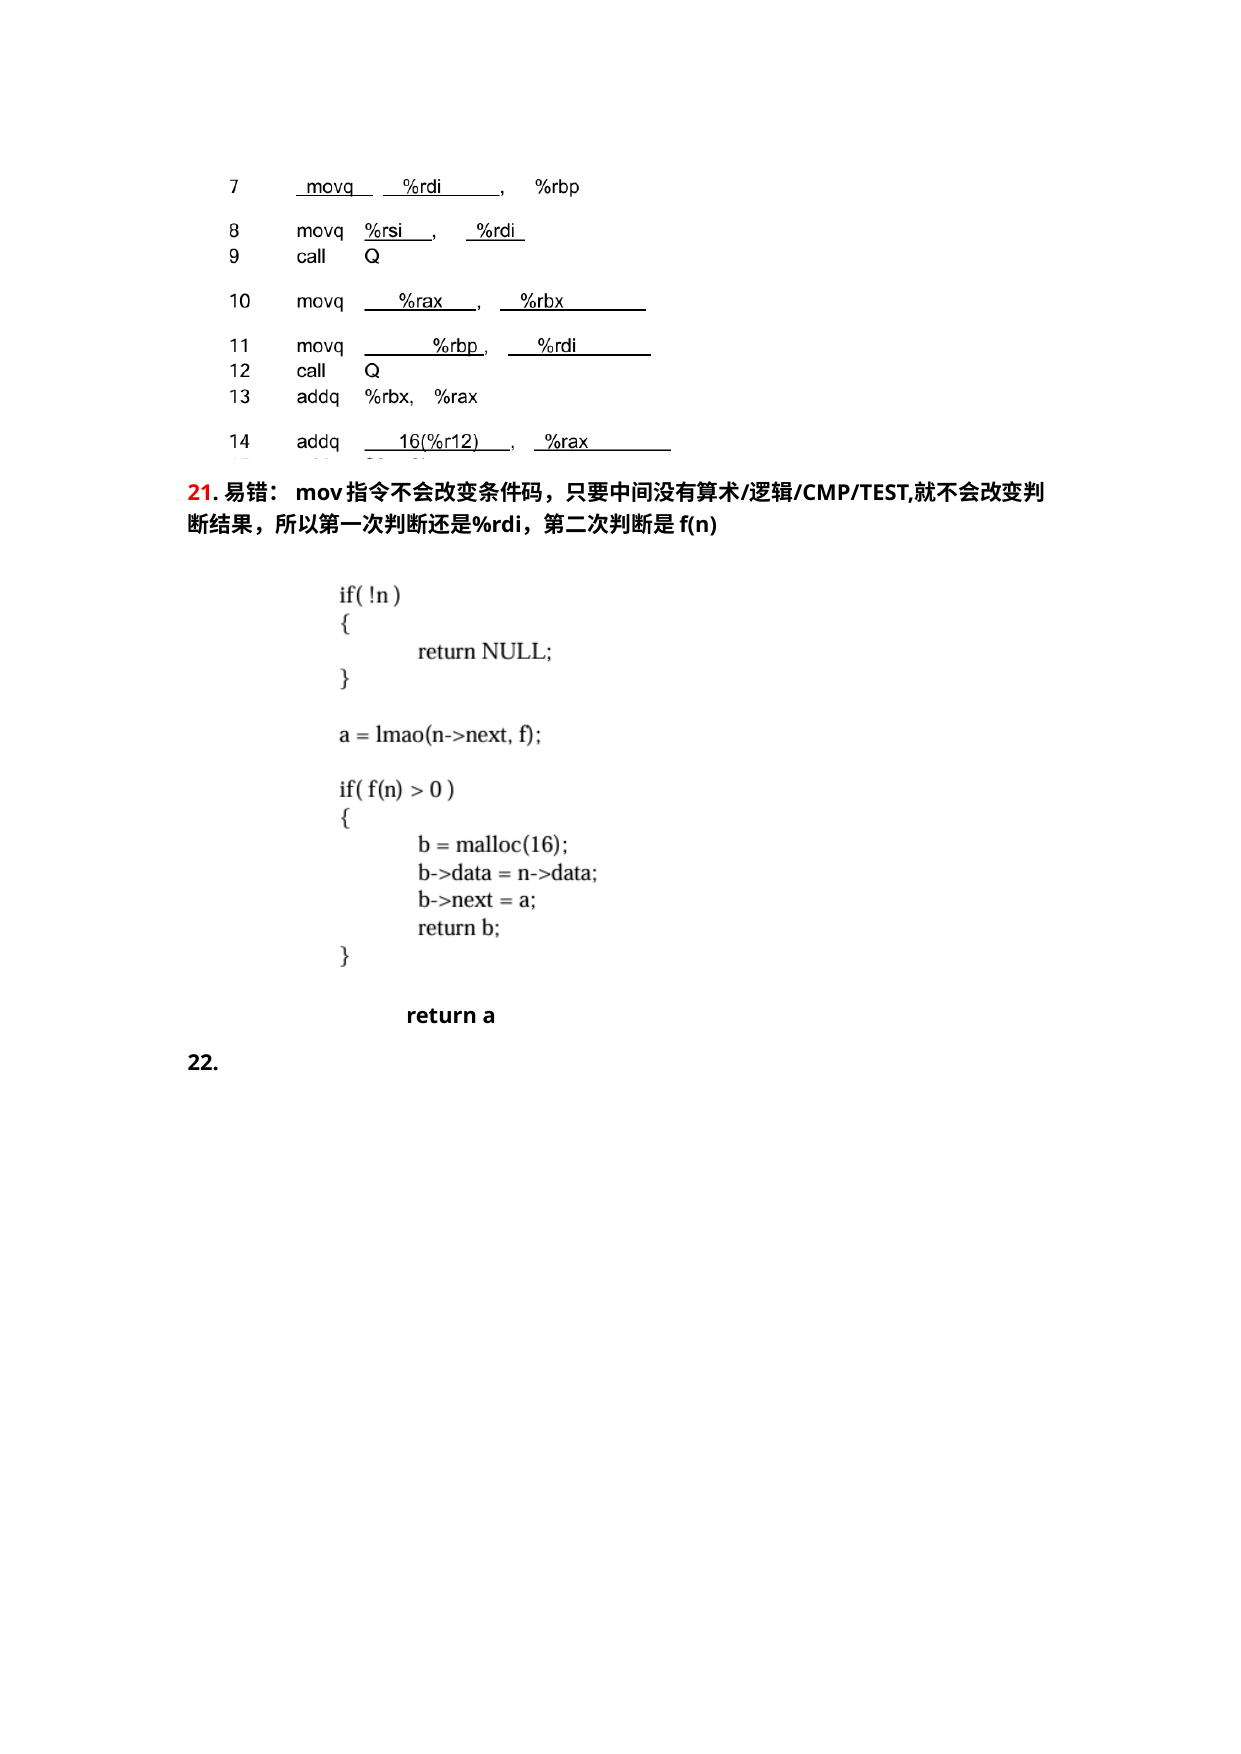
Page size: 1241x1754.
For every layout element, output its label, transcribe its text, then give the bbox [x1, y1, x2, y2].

picture [187, 162, 687, 459]
picture [187, 555, 658, 984]
text 22. [187, 1047, 1053, 1076]
text return a [187, 1000, 1053, 1030]
text 21. 易错： mov指令不会改变条件码，只要中间没有算术/逻辑/CMP/TEST,就不会改变判断结果，所以第一次判断还是%rdi，第二次判断是f(n) [187, 475, 1053, 538]
